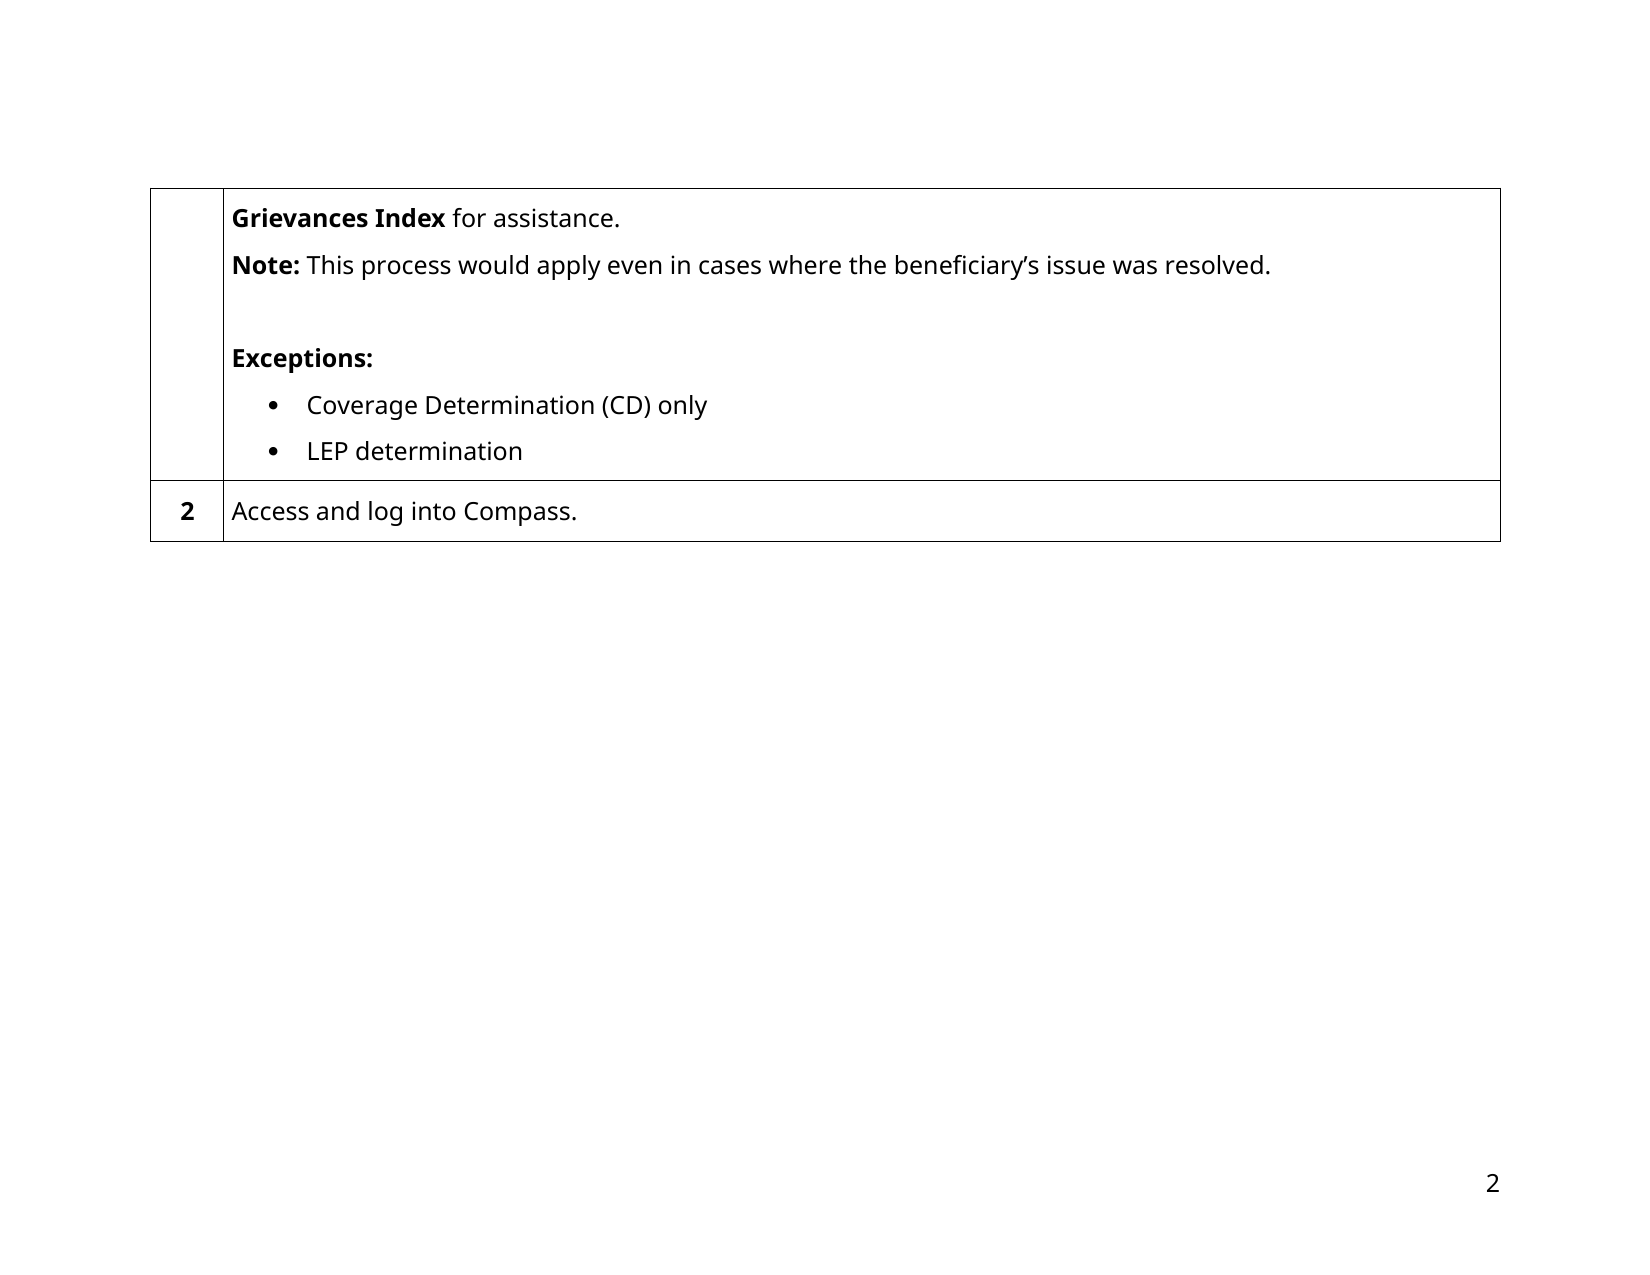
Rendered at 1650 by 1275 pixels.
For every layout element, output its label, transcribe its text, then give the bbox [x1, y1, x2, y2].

table_cell 1 [151, 189, 223, 480]
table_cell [224, 189, 1500, 480]
table_cell Access and log into Compass. [224, 481, 1500, 541]
table_cell 2 [151, 481, 223, 541]
